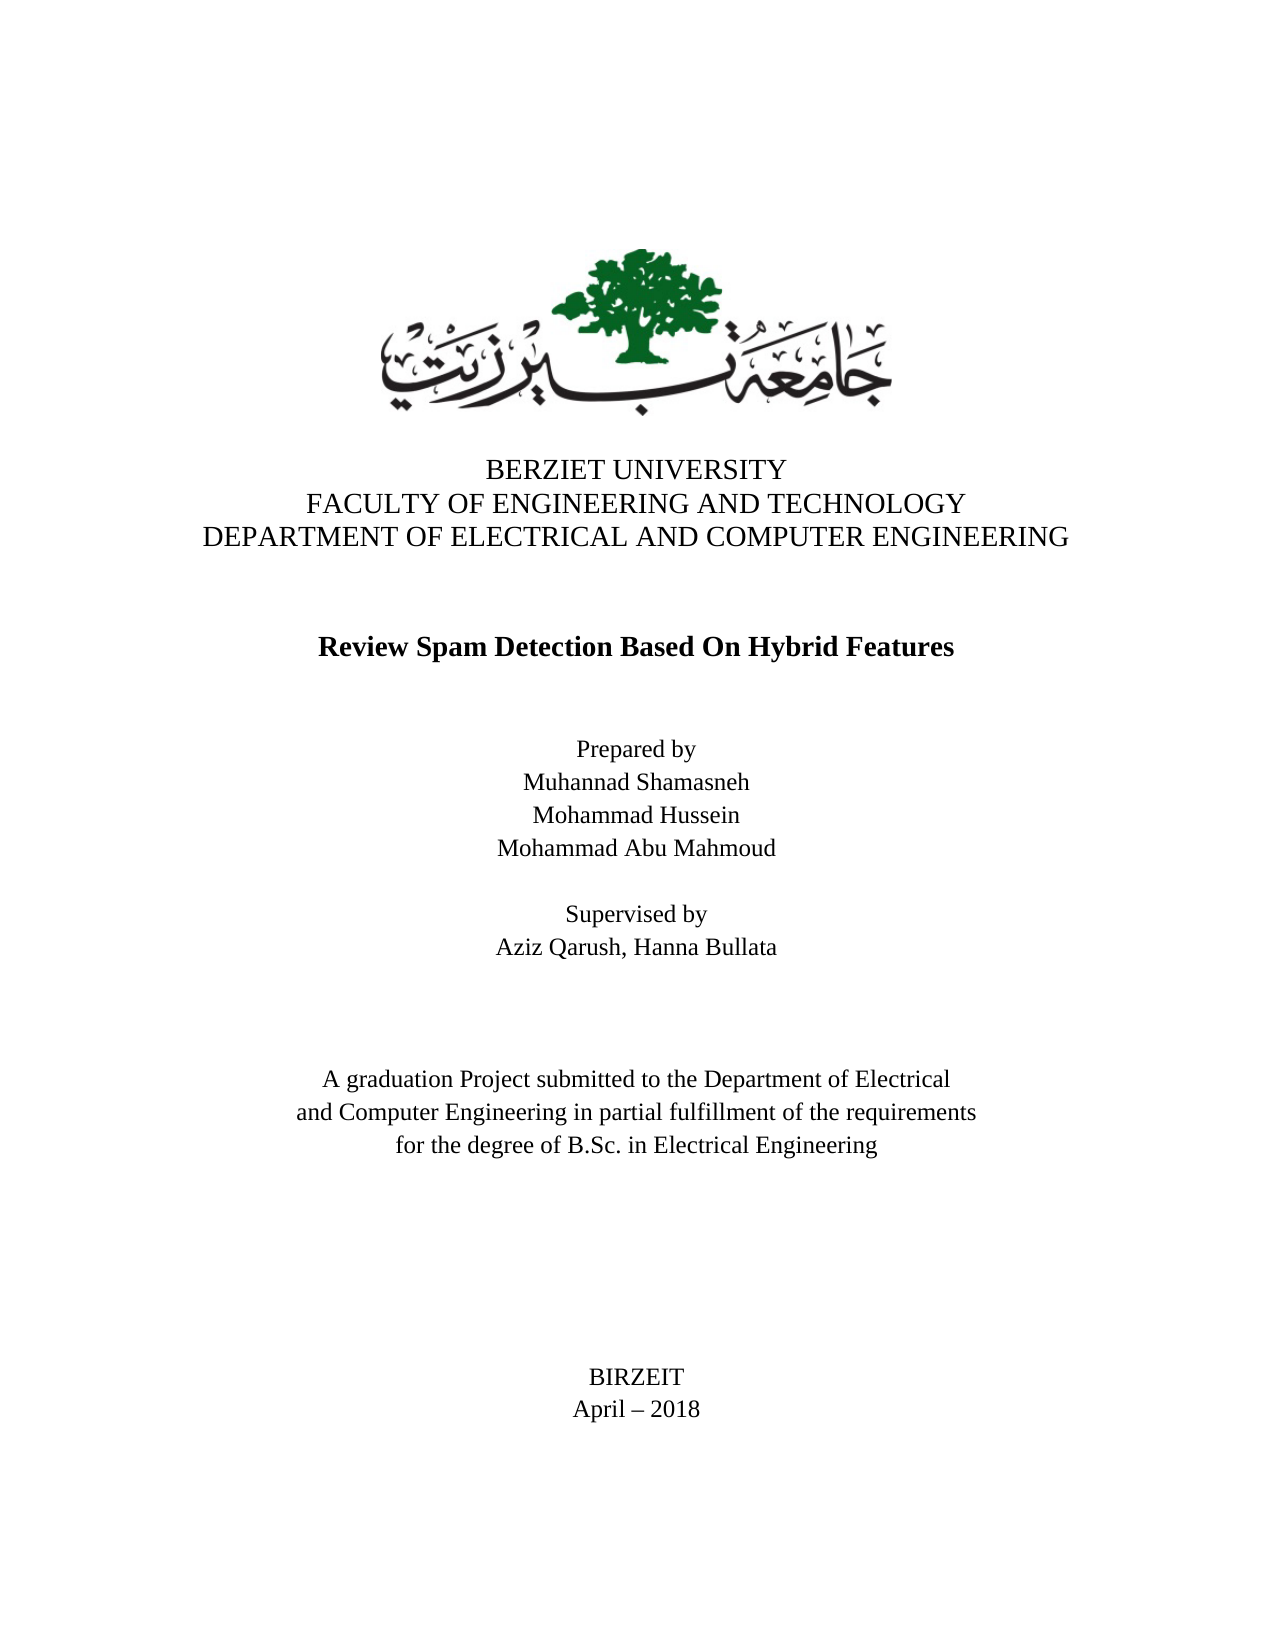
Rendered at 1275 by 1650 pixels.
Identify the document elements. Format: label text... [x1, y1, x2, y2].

text and Computer Engineering in partial fulfillment of the requirements [148, 1097, 1125, 1126]
text Aziz Qarush, Hanna Bullata [148, 932, 1125, 961]
text BIRZEIT [148, 1362, 1125, 1390]
text Mohammad Hussein [148, 800, 1125, 829]
text FACULTY OF ENGINEERING AND TECHNOLOGY [148, 486, 1125, 519]
text BERZIET UNIVERSITY [148, 452, 1125, 486]
text Review Spam Detection Based On Hybrid Features [148, 629, 1125, 663]
text DEPARTMENT OF ELECTRICAL AND COMPUTER ENGINEERING [148, 519, 1125, 553]
text Mohammad Abu Mahmoud [148, 833, 1125, 862]
text for the degree of B.Sc. in Electrical Engineering [148, 1130, 1125, 1159]
text April – 2018 [148, 1394, 1125, 1423]
text Supervised by [148, 899, 1125, 928]
text Prepared by [148, 734, 1125, 763]
text Muhannad Shamasneh [148, 767, 1125, 796]
text A graduation Project submitted to the Department of Electrical [148, 1064, 1125, 1093]
